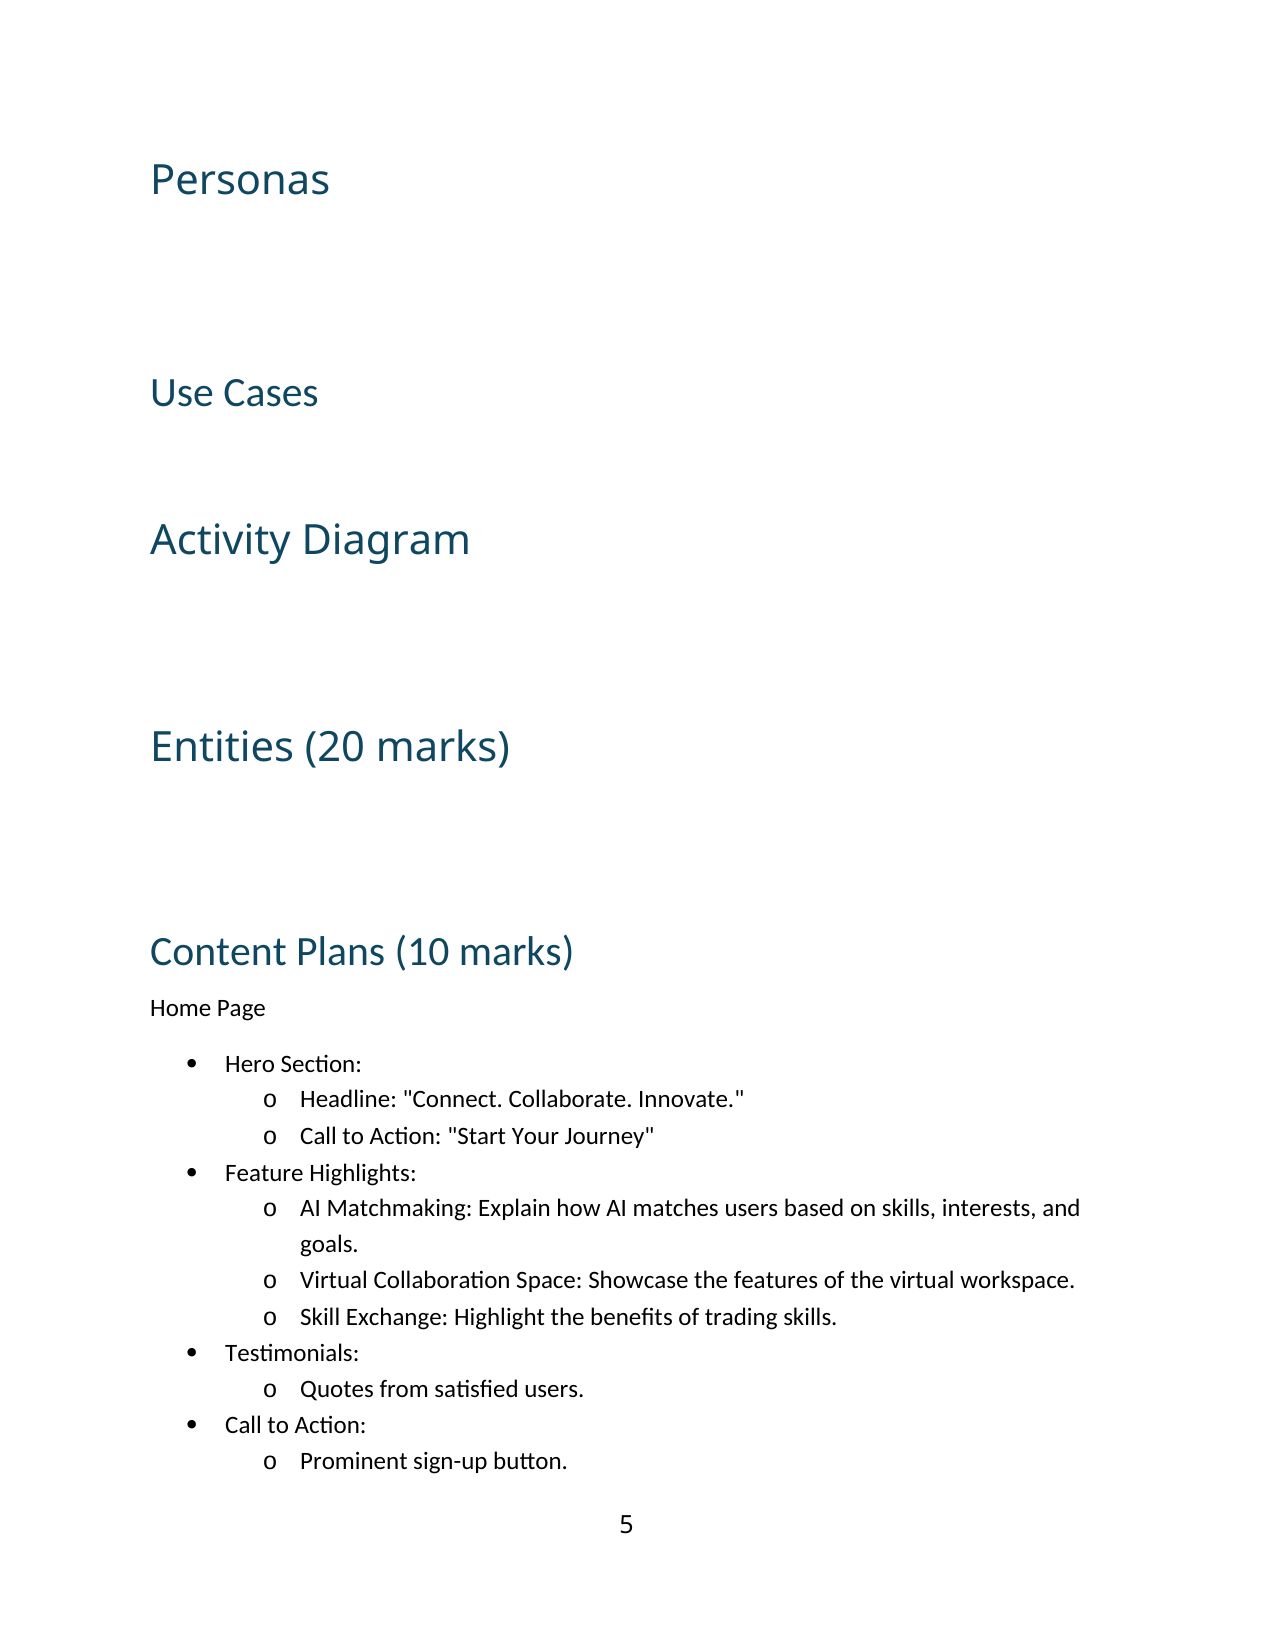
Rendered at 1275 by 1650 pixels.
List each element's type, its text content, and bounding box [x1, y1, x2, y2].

subtitle Entities (20 marks) [150, 717, 1125, 774]
list Call to Action: "Start Your Journey" [262, 1120, 1125, 1152]
text Home Page [150, 992, 1125, 1022]
list Quotes from satisfied users. [262, 1373, 1125, 1404]
list Testimonials: [187, 1337, 1125, 1368]
list Prominent sign-up button. [262, 1445, 1125, 1477]
subtitle Use Cases [150, 366, 1125, 416]
list Headline: "Connect. Collaborate. Innovate." [262, 1083, 1125, 1115]
list Feature Highlights: [187, 1157, 1125, 1187]
list Call to Action: [187, 1409, 1125, 1440]
list Virtual Collaboration Space: Showcase the features of the virtual workspace. [262, 1264, 1125, 1296]
subtitle Activity Diagram [150, 510, 1125, 567]
list Hero Section: [187, 1048, 1125, 1078]
list Skill Exchange: Highlight the benefits of trading skills. [262, 1301, 1125, 1332]
subtitle Content Plans (10 marks) [150, 924, 1125, 975]
text Personas [150, 150, 1125, 207]
list AI Matchmaking: Explain how AI matches users based on skills, interests, and goals. [262, 1192, 1125, 1259]
